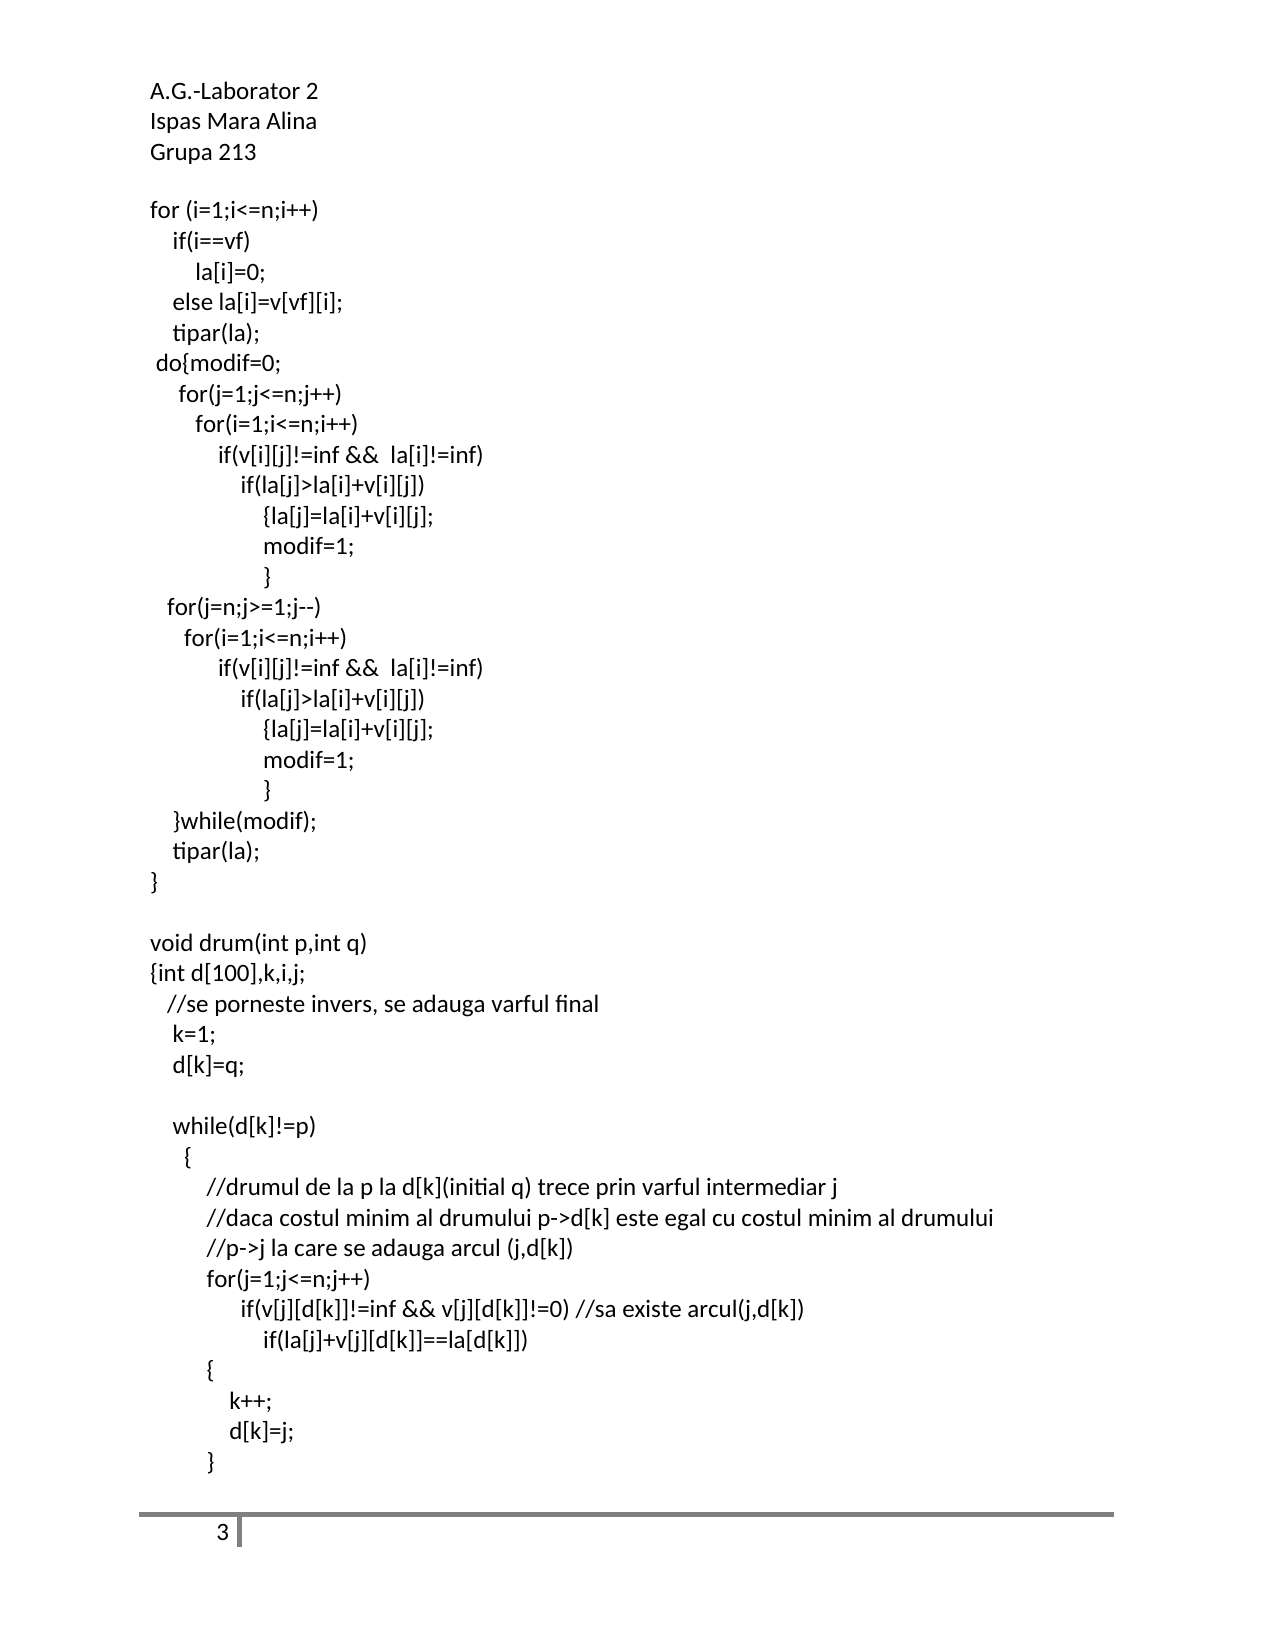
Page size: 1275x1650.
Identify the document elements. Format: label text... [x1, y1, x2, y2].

text else la[i]=v[vf][i]; [150, 286, 1125, 317]
text {la[j]=la[i]+v[i][j]; [150, 500, 1125, 530]
text for(i=1;i<=n;i++) [150, 408, 1125, 439]
text tipar(la); [150, 317, 1125, 347]
text void drum(int p,int q) [150, 927, 1125, 958]
text la[i]=0; [150, 256, 1125, 286]
text if(v[j][d[k]]!=inf && v[j][d[k]]!=0) //sa existe arcul(j,d[k]) [150, 1293, 1125, 1324]
text { [150, 1141, 1125, 1171]
text { [150, 1354, 1125, 1385]
text if(v[i][j]!=inf && la[i]!=inf) [150, 652, 1125, 683]
text while(d[k]!=p) [150, 1110, 1125, 1141]
text } [150, 774, 1125, 805]
text {la[j]=la[i]+v[i][j]; [150, 713, 1125, 744]
text for(j=n;j>=1;j--) [150, 591, 1125, 622]
text //se porneste invers, se adauga varful final [150, 988, 1125, 1019]
text {int d[100],k,i,j; [150, 958, 1125, 988]
text for(i=1;i<=n;i++) [150, 622, 1125, 652]
text for(j=1;j<=n;j++) [150, 1263, 1125, 1293]
text for(j=1;j<=n;j++) [150, 378, 1125, 408]
text if(i==vf) [150, 225, 1125, 256]
text k++; [150, 1385, 1125, 1415]
text tipar(la); [150, 836, 1125, 866]
text k=1; [150, 1019, 1125, 1049]
text do{modif=0; [150, 347, 1125, 378]
text //p->j la care se adauga arcul (j,d[k]) [150, 1232, 1125, 1263]
text modif=1; [150, 530, 1125, 561]
text if(la[j]>la[i]+v[i][j]) [150, 683, 1125, 713]
text d[k]=q; [150, 1049, 1125, 1080]
text if(la[j]+v[j][d[k]]==la[d[k]]) [150, 1324, 1125, 1354]
text } [150, 866, 1125, 897]
text modif=1; [150, 744, 1125, 774]
text d[k]=j; [150, 1415, 1125, 1446]
text if(la[j]>la[i]+v[i][j]) [150, 469, 1125, 500]
text }while(modif); [150, 805, 1125, 836]
text } [150, 561, 1125, 591]
text if(v[i][j]!=inf && la[i]!=inf) [150, 439, 1125, 469]
text } [150, 1446, 1125, 1476]
text //daca costul minim al drumului p->d[k] este egal cu costul minim al drumului [150, 1202, 1125, 1232]
text for (i=1;i<=n;i++) [150, 194, 1125, 225]
text //drumul de la p la d[k](initial q) trece prin varful intermediar j [150, 1171, 1125, 1202]
